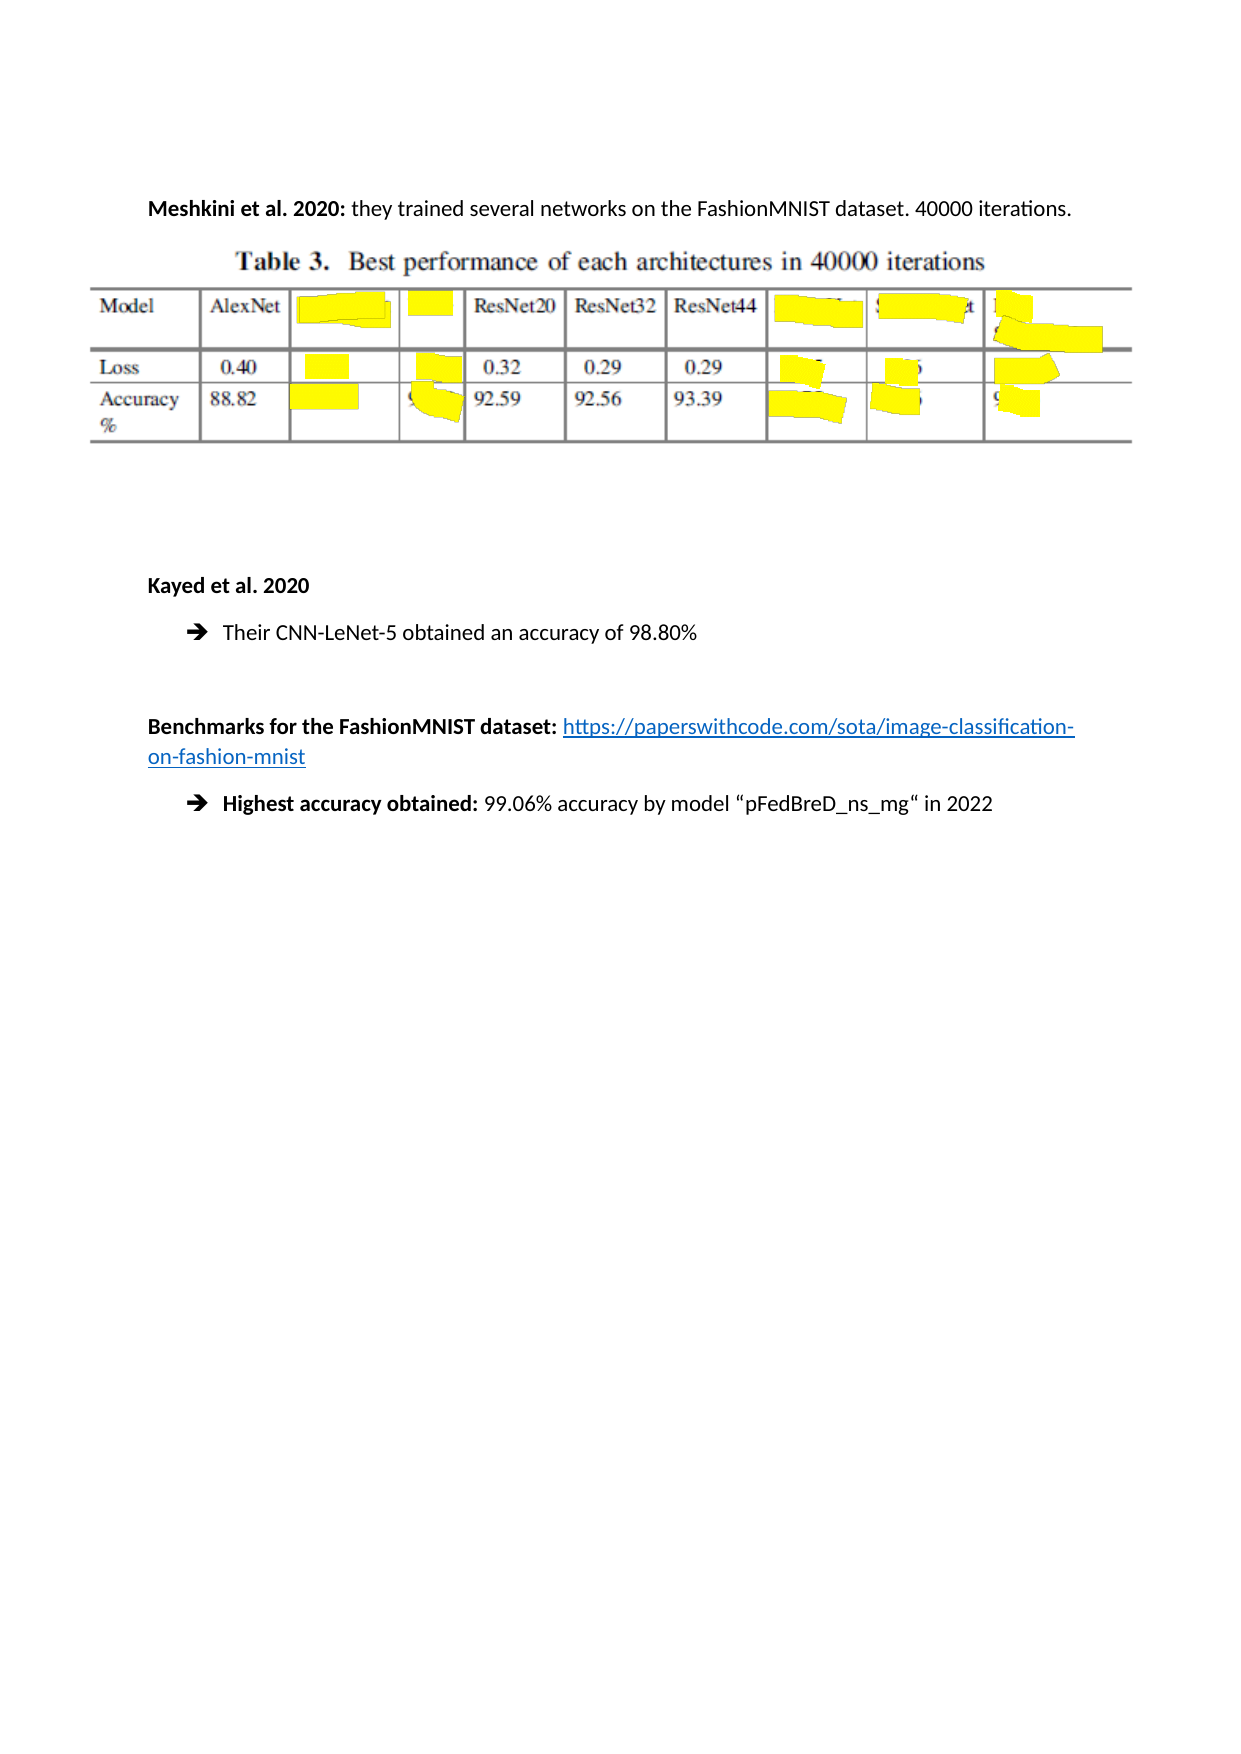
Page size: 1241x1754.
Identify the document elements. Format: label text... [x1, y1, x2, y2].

list Their CNN-LeNet-5 obtained an accuracy of 98.80% [185, 618, 1093, 647]
picture [70, 234, 1166, 460]
text Meshkini et al. 2020: they trained several networks on the FashionMNIST dataset. 40000 iterations. [148, 194, 1093, 222]
text Benchmarks for the FashionMNIST dataset: https://paperswithcode.com/sota/image-classification-on-fashion-mnist [148, 712, 1093, 771]
list Highest accuracy obtained: 99.06% accuracy by model “pFedBreD_ns_mg“ in 2022 [185, 789, 1093, 817]
text Kayed et al. 2020 [148, 572, 1093, 600]
